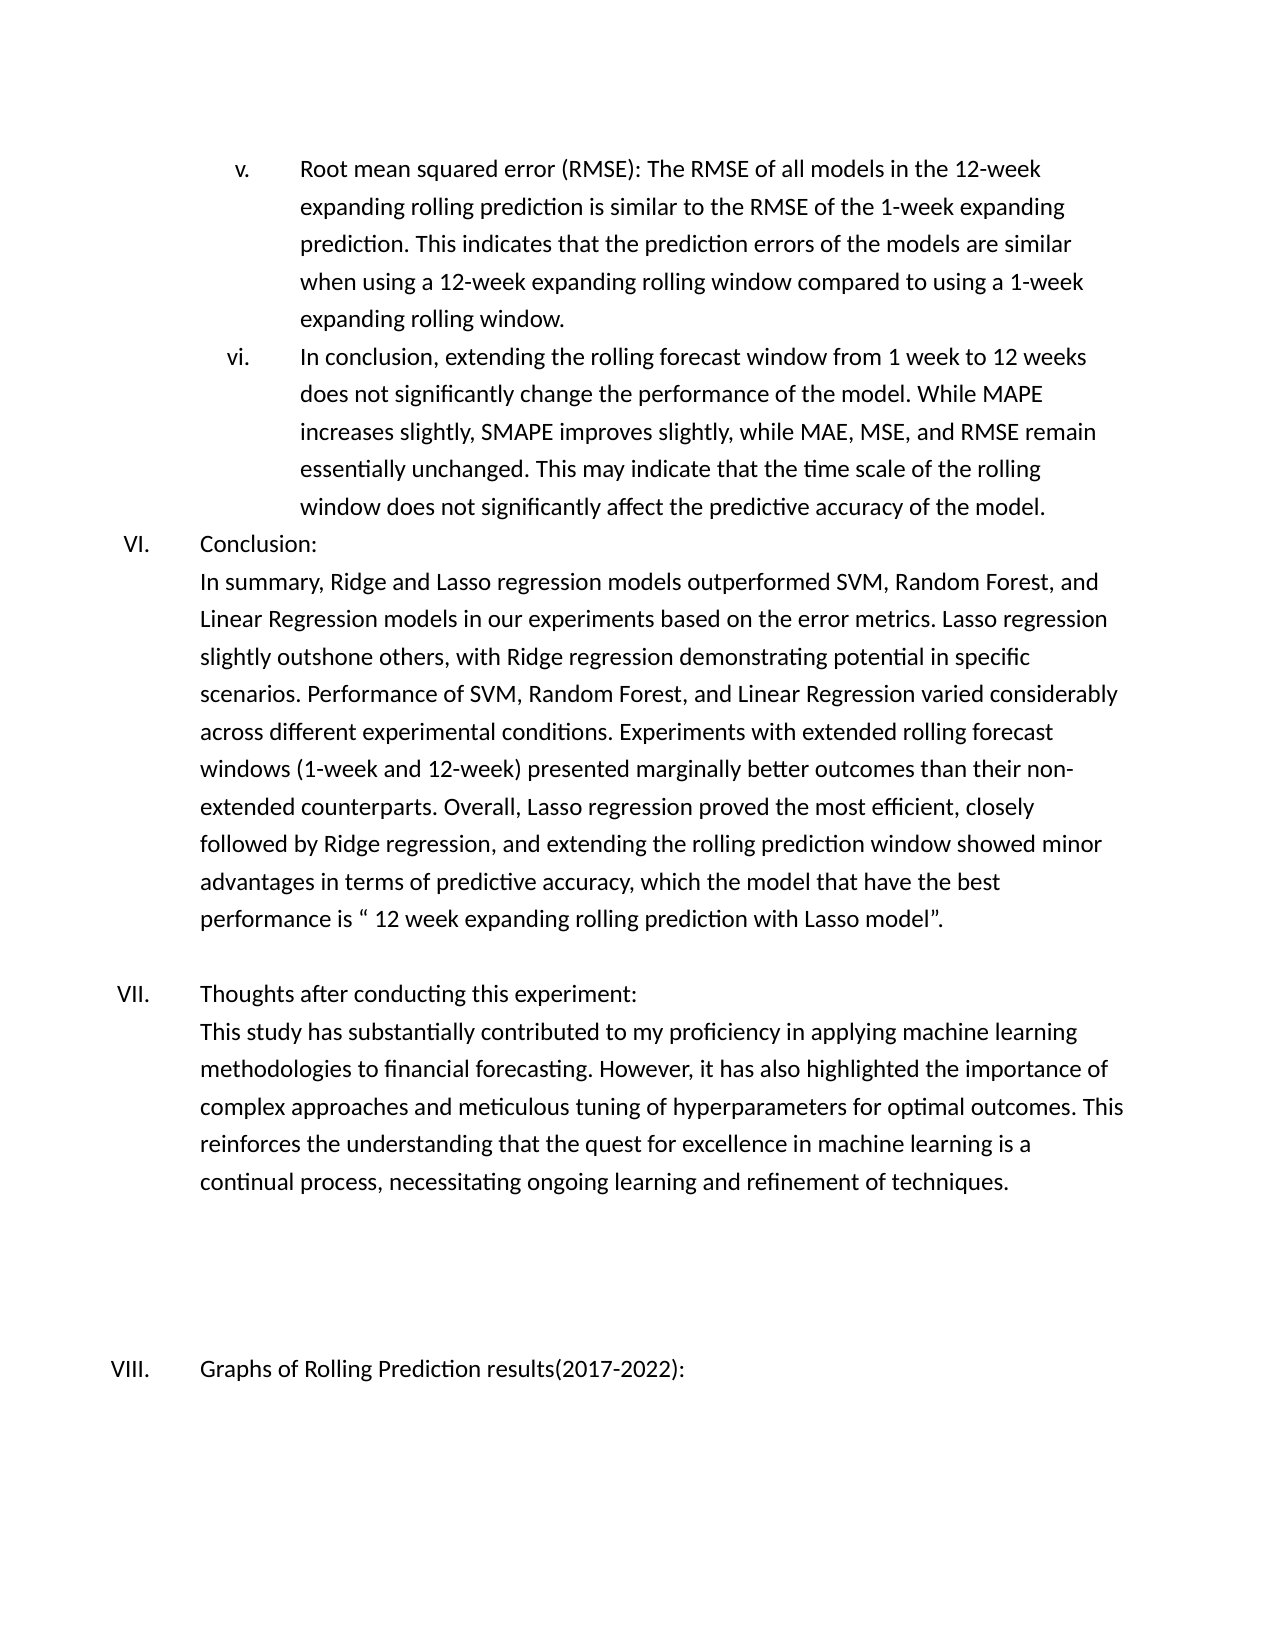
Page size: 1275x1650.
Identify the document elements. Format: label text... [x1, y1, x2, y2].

list Thoughts after conducting this experiment: [150, 975, 1125, 1012]
list Conclusion: [150, 525, 1125, 562]
list This study has substantially contributed to my proficiency in applying machine learning methodologies to financial forecasting. However, it has also highlighted the importance of complex approaches and meticulous tuning of hyperparameters for optimal outcomes. This reinforces the understanding that the quest for excellence in machine learning is a continual process, necessitating ongoing learning and refinement of techniques. [200, 1012, 1125, 1200]
list In conclusion, extending the rolling forecast window from 1 week to 12 weeks does not significantly change the performance of the model. While MAPE increases slightly, SMAPE improves slightly, while MAE, MSE, and RMSE remain essentially unchanged. This may indicate that the time scale of the rolling window does not significantly affect the predictive accuracy of the model. [250, 337, 1125, 525]
list In summary, Ridge and Lasso regression models outperformed SVM, Random Forest, and Linear Regression models in our experiments based on the error metrics. Lasso regression slightly outshone others, with Ridge regression demonstrating potential in specific scenarios. Performance of SVM, Random Forest, and Linear Regression varied considerably across different experimental conditions. Experiments with extended rolling forecast windows (1-week and 12-week) presented marginally better outcomes than their non-extended counterparts. Overall, Lasso regression proved the most efficient, closely followed by Ridge regression, and extending the rolling prediction window showed minor advantages in terms of predictive accuracy, which the model that have the best performance is “ 12 week expanding rolling prediction with Lasso model”. [200, 562, 1125, 937]
list Graphs of Rolling Prediction results(2017-2022): [150, 1350, 1125, 1387]
list Root mean squared error (RMSE): The RMSE of all models in the 12-week expanding rolling prediction is similar to the RMSE of the 1-week expanding prediction. This indicates that the prediction errors of the models are similar when using a 12-week expanding rolling window compared to using a 1-week expanding rolling window. [250, 150, 1125, 337]
